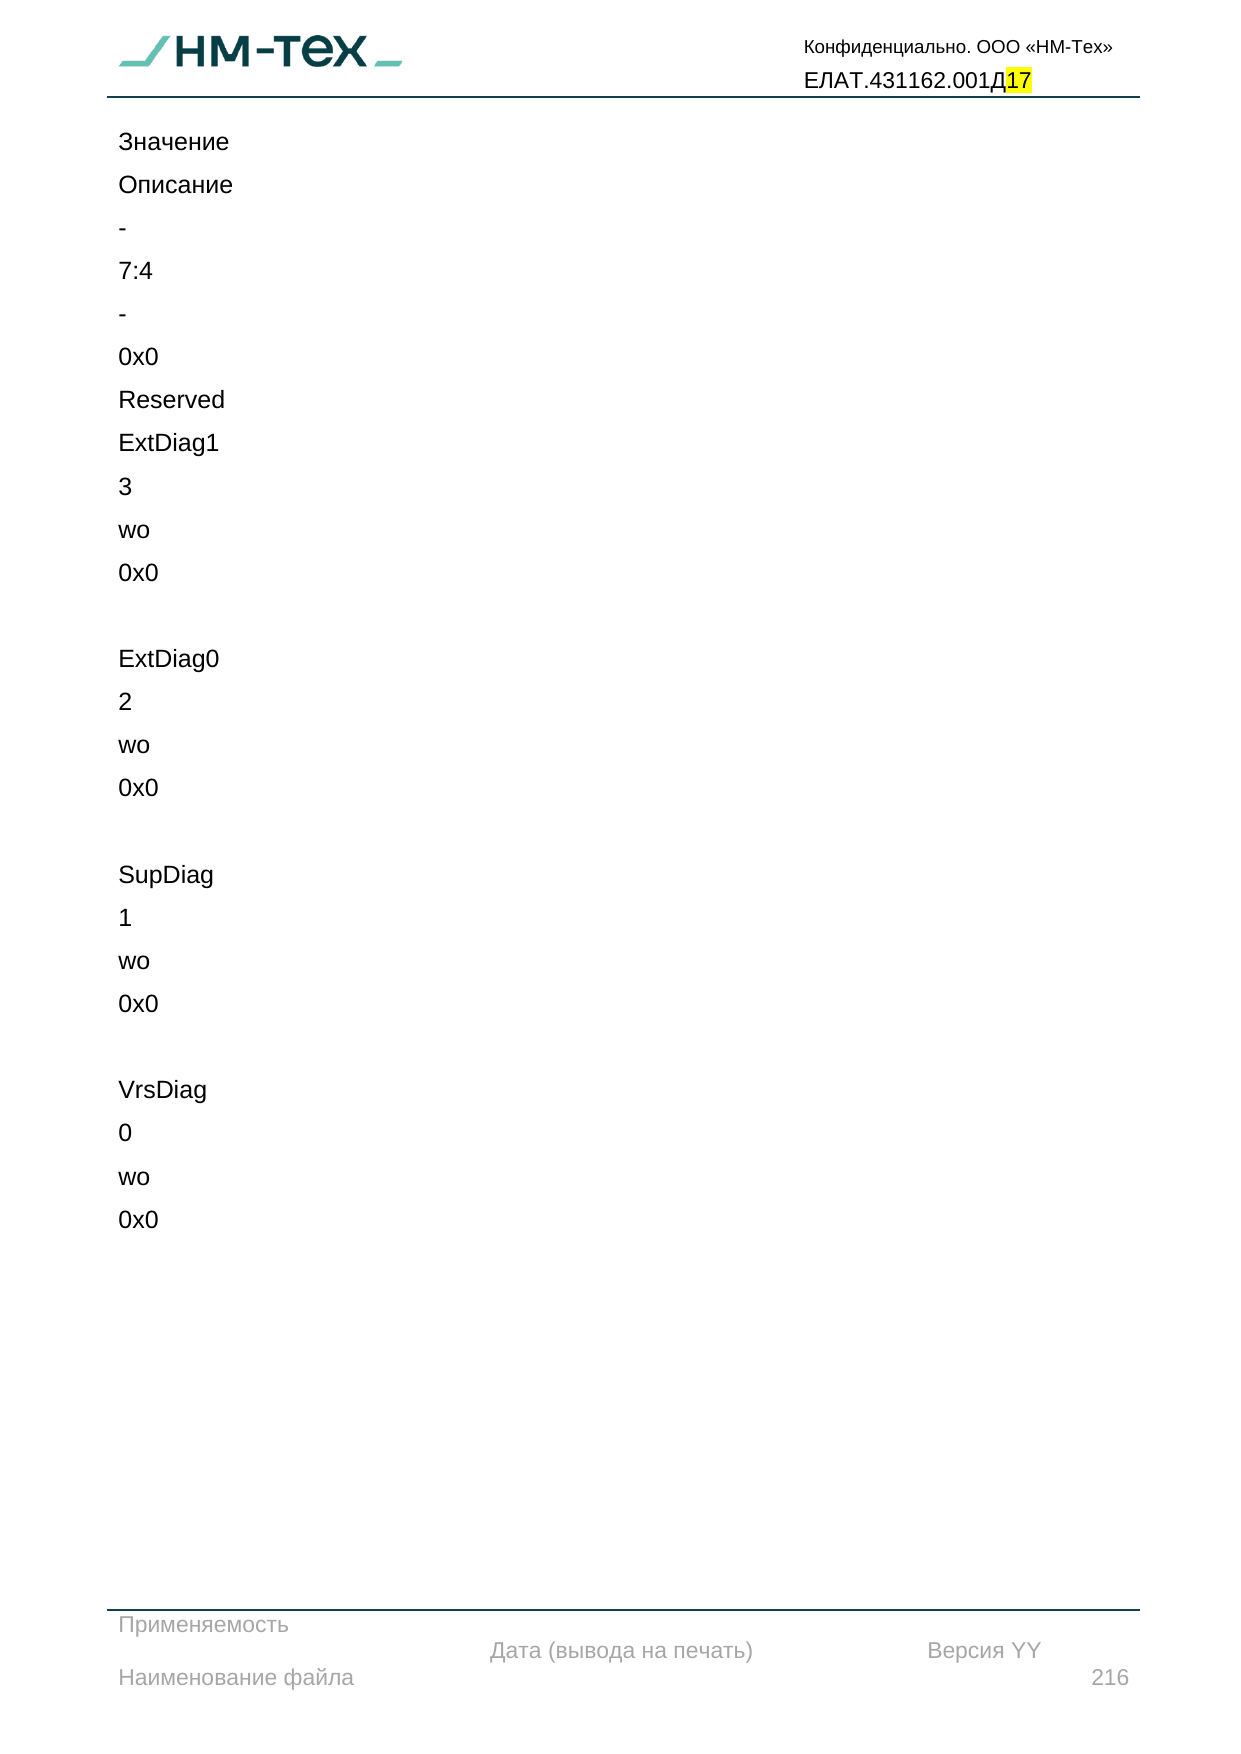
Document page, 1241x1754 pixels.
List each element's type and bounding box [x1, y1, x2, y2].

picture [118, 35, 403, 67]
